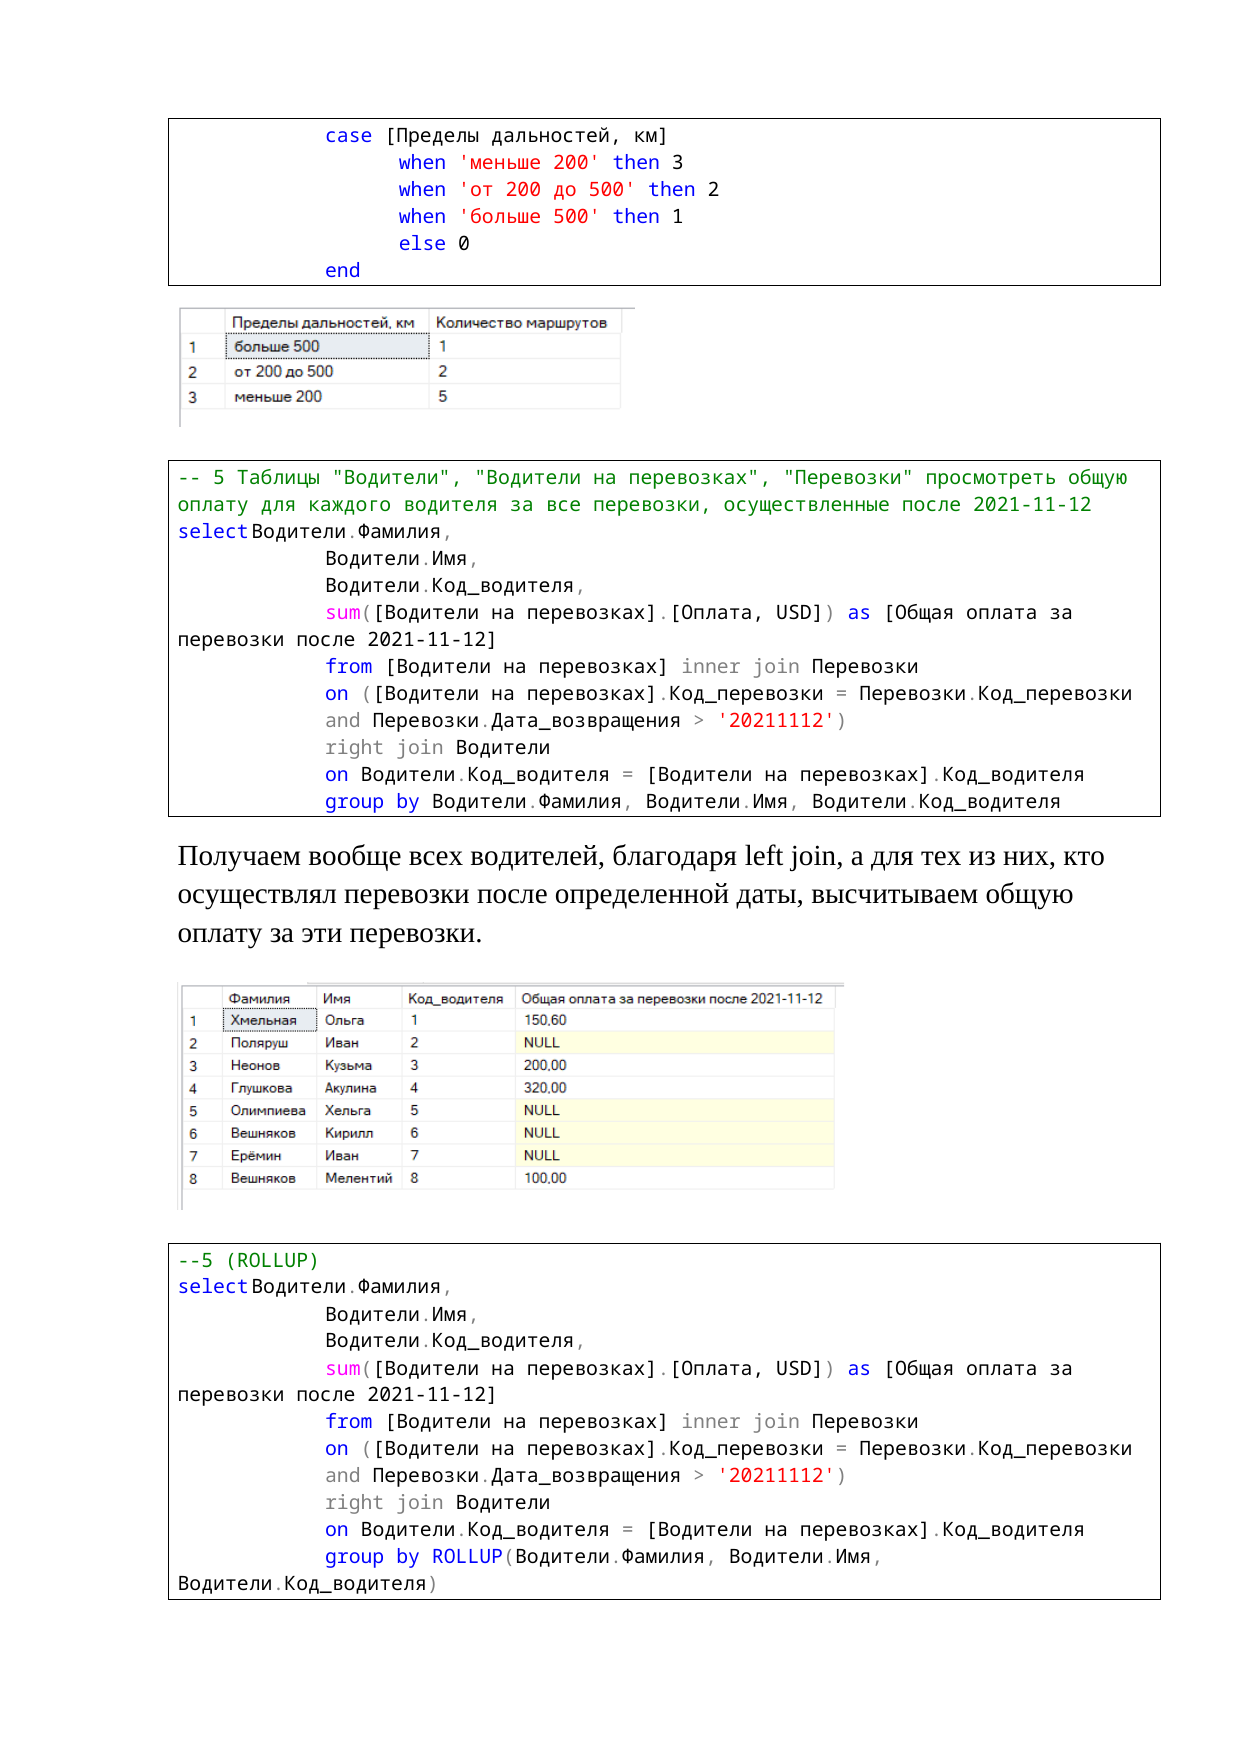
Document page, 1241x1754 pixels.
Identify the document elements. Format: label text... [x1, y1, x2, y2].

text and Перевозки.Дата_возвращения > '20211112') [177, 1462, 1152, 1489]
text group by Водители.Фамилия, Водители.Имя, Водители.Код_водителя [169, 784, 1160, 816]
text Водители.Код_водителя, [177, 1327, 1152, 1354]
text on Водители.Код_водителя = [Водители на перевозках].Код_водителя [177, 760, 1152, 784]
text when 'больше 500' then 1 [177, 202, 1152, 229]
picture [177, 982, 845, 1210]
picture [177, 307, 635, 427]
text --5 (ROLLUP) [169, 1244, 1160, 1273]
text else 0 [177, 229, 1152, 253]
text select Водители.Фамилия, [177, 1273, 1152, 1300]
text when 'от 200 до 500' then 2 [177, 175, 1152, 202]
text from [Водители на перевозках] inner join Перевозки [177, 652, 1152, 679]
text Водители.Имя, [177, 1300, 1152, 1327]
text when 'меньше 200' then 3 [177, 148, 1152, 175]
text sum([Водители на перевозках].[Оплата, USD]) as [Общая оплата за перевозки после 2021-11-12] [177, 1354, 1152, 1408]
text end [169, 253, 1160, 285]
text right join Водители [177, 733, 1152, 760]
text on Водители.Код_водителя = [Водители на перевозках].Код_водителя [177, 1516, 1152, 1539]
text case [Пределы дальностей, км] [169, 119, 1160, 148]
text from [Водители на перевозках] inner join Перевозки [177, 1408, 1152, 1435]
text and Перевозки.Дата_возвращения > '20211112') [177, 706, 1152, 733]
text Водители.Код_водителя, [177, 571, 1152, 598]
text Получаем вообще всех водителей, благодаря left join, а для тех из них, кто осуществлял перевозки после определенной даты, высчитываем общую оплату за эти перевозки. [177, 838, 1152, 949]
text right join Водители [177, 1489, 1152, 1516]
text select Водители.Фамилия, [177, 517, 1152, 544]
text sum([Водители на перевозках].[Оплата, USD]) as [Общая оплата за перевозки после 2021-11-12] [177, 598, 1152, 652]
text on ([Водители на перевозках].Код_перевозки = Перевозки.Код_перевозки [177, 679, 1152, 706]
text on ([Водители на перевозках].Код_перевозки = Перевозки.Код_перевозки [177, 1435, 1152, 1462]
text group by ROLLUP(Водители.Фамилия, Водители.Имя, Водители.Код_водителя) [169, 1539, 1160, 1599]
text -- 5 Таблицы "Водители", "Водители на перевозках", "Перевозки" просмотреть общую оплату для каждого водителя за все перевозки, осуществленные после 2021-11-12 [169, 461, 1160, 517]
text Водители.Имя, [177, 544, 1152, 571]
